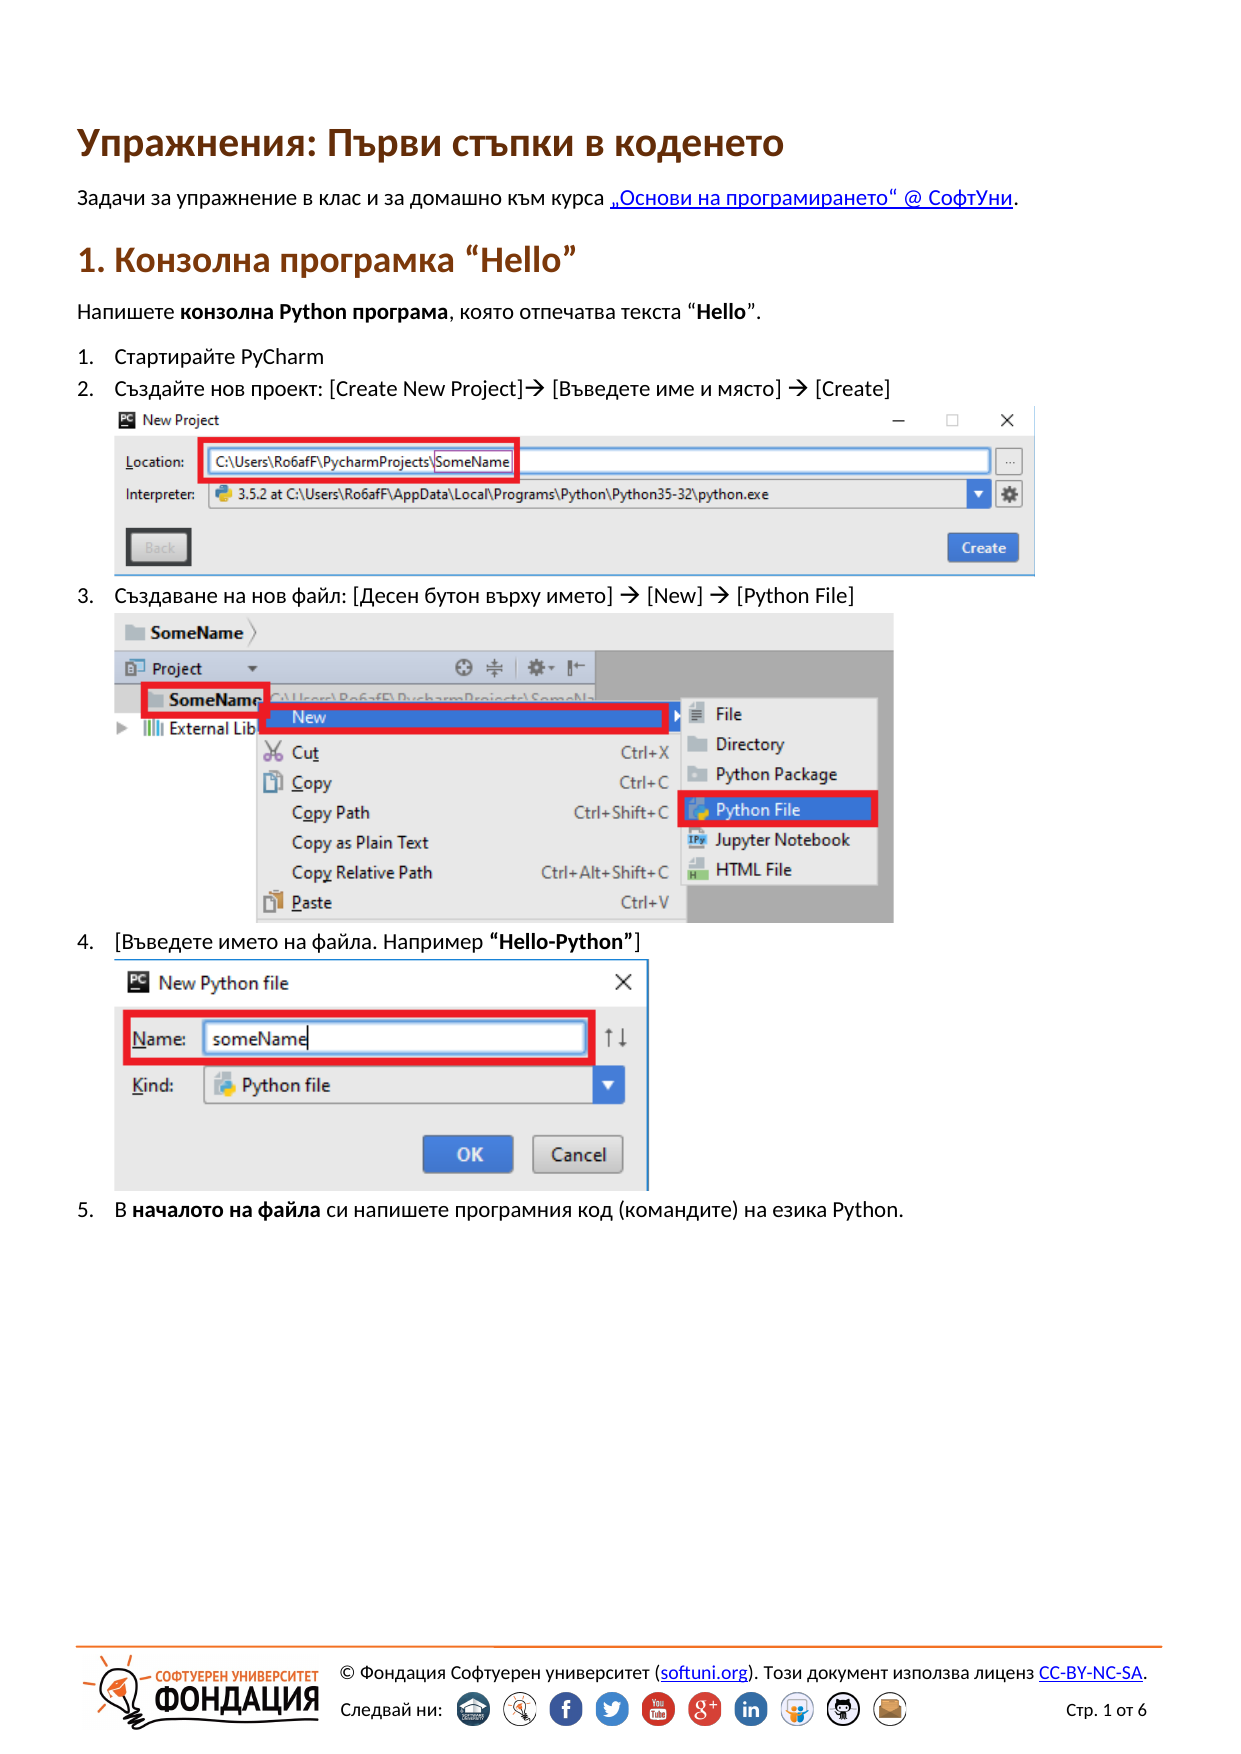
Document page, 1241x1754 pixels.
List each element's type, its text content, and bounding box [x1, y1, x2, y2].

picture [114, 406, 1035, 577]
list Стартирайте PyCharm [77, 342, 1163, 370]
picture [780, 1692, 814, 1726]
list В началото на файла си напишете програмния код (командите) на езика Python. [77, 1195, 1163, 1223]
text Напишете конзолна Python програма, която отпечатва текста “Hello”. [77, 297, 1163, 325]
picture [688, 1692, 722, 1726]
subtitle Упражнения: Първи стъпки в коденето [77, 116, 1163, 167]
picture [114, 959, 650, 1191]
picture [457, 1692, 490, 1726]
list [Въведете името на файла. Например “Hello-Python”] [77, 927, 1163, 955]
picture [873, 1692, 907, 1726]
text Задачи за упражнение в клас и за домашно към курса „Основи на програмирането“ @ СофтУни. [77, 183, 1163, 211]
picture [827, 1692, 860, 1726]
picture [549, 1692, 583, 1726]
picture [595, 1692, 629, 1726]
picture [114, 613, 894, 923]
picture [503, 1692, 537, 1726]
list Създаване на нов файл: [Десен бутон върху името] [New] [Python File] [77, 581, 1163, 609]
picture [82, 1654, 319, 1730]
list Създайте нов проект: [Create New Project] [Въведете име и място] [Create] [77, 374, 1163, 402]
picture [734, 1692, 768, 1726]
subtitle Конзолна програмка “Hello” [77, 236, 1163, 282]
picture [642, 1692, 675, 1726]
